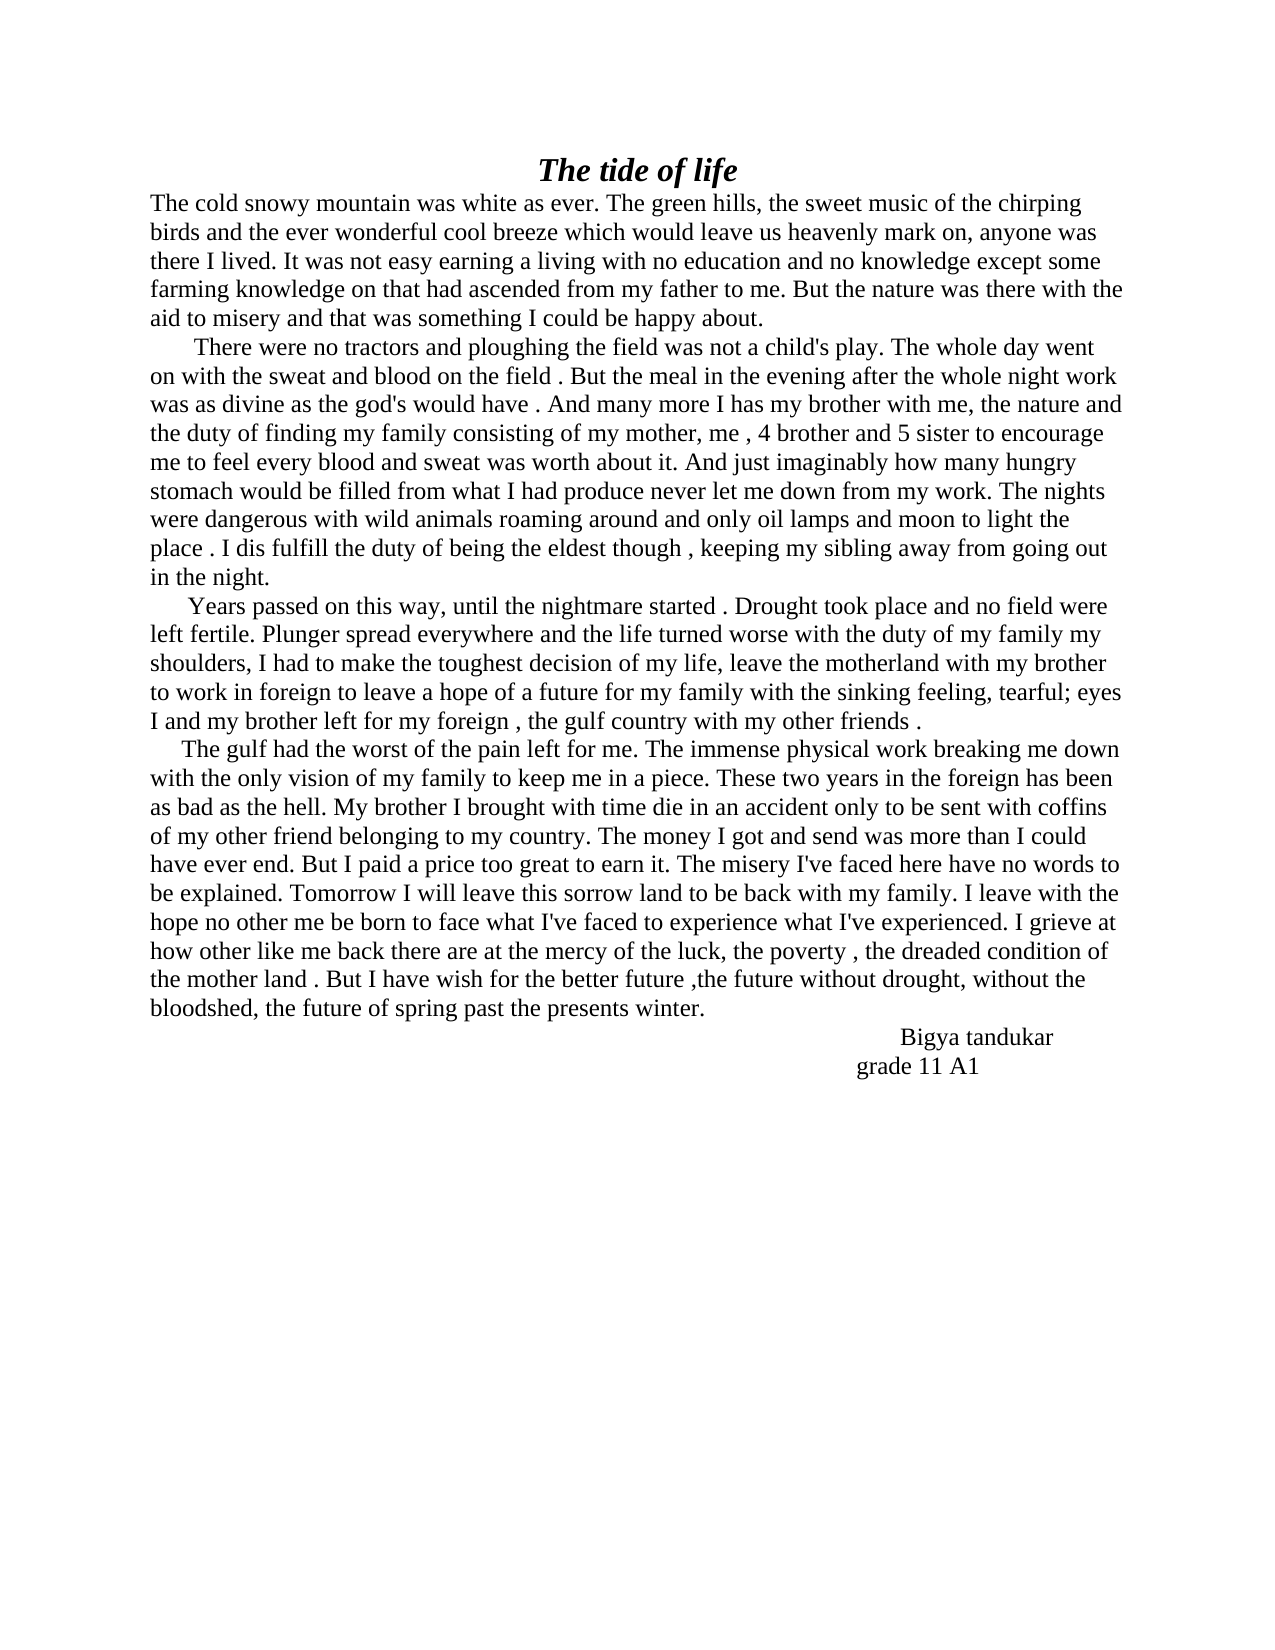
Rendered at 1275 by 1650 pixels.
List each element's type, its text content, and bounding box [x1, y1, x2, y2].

text Bigya tandukar [150, 1022, 1125, 1051]
text The cold snowy mountain was white as ever. The green hills, the sweet music of the chirping birds and the ever wonderful cool breeze which would leave us heavenly mark on, anyone was there I lived. It was not easy earning a living with no education and no knowledge except some farming knowledge on that had ascended from my father to me. But the nature was there with the aid to misery and that was something I could be happy about. [150, 188, 1125, 332]
text grade 11 A1 [150, 1051, 1125, 1079]
text There were no tractors and ploughing the field was not a child's play. The whole day went on with the sweat and blood on the field . But the meal in the evening after the whole night work was as divine as the god's would have . And many more I has my brother with me, the nature and the duty of finding my family consisting of my mother, me , 4 brother and 5 sister to encourage me to feel every blood and sweat was worth about it. And just imaginably how many hungry stomach would be filled from what I had produce never let me down from my work. The nights were dangerous with wild animals roaming around and only oil lamps and moon to light the place . I dis fulfill the duty of being the eldest though , keeping my sibling away from going out in the night. [150, 332, 1125, 591]
text The gulf had the worst of the pain left for me. The immense physical work breaking me down with the only vision of my family to keep me in a piece. These two years in the foreign has been as bad as the hell. My brother I brought with time die in an accident only to be sent with coffins of my other friend belonging to my country. The money I got and send was more than I could have ever end. But I paid a price too great to earn it. The misery I've faced here have no words to be explained. Tomorrow I will leave this sorrow land to be back with my family. I leave with the hope no other me be born to face what I've faced to experience what I've experienced. I grieve at how other like me back there are at the mercy of the luck, the poverty , the dreaded condition of the mother land . But I have wish for the better future ,the future without drought, without the bloodshed, the future of spring past the presents winter. [150, 734, 1125, 1022]
text The tide of life [150, 150, 1125, 188]
text Years passed on this way, until the nightmare started . Drought took place and no field were left fertile. Plunger spread everywhere and the life turned worse with the duty of my family my shoulders, I had to make the toughest decision of my life, leave the motherland with my brother to work in foreign to leave a hope of a future for my family with the sinking feeling, tearful; eyes I and my brother left for my foreign , the gulf country with my other friends . [150, 591, 1125, 734]
